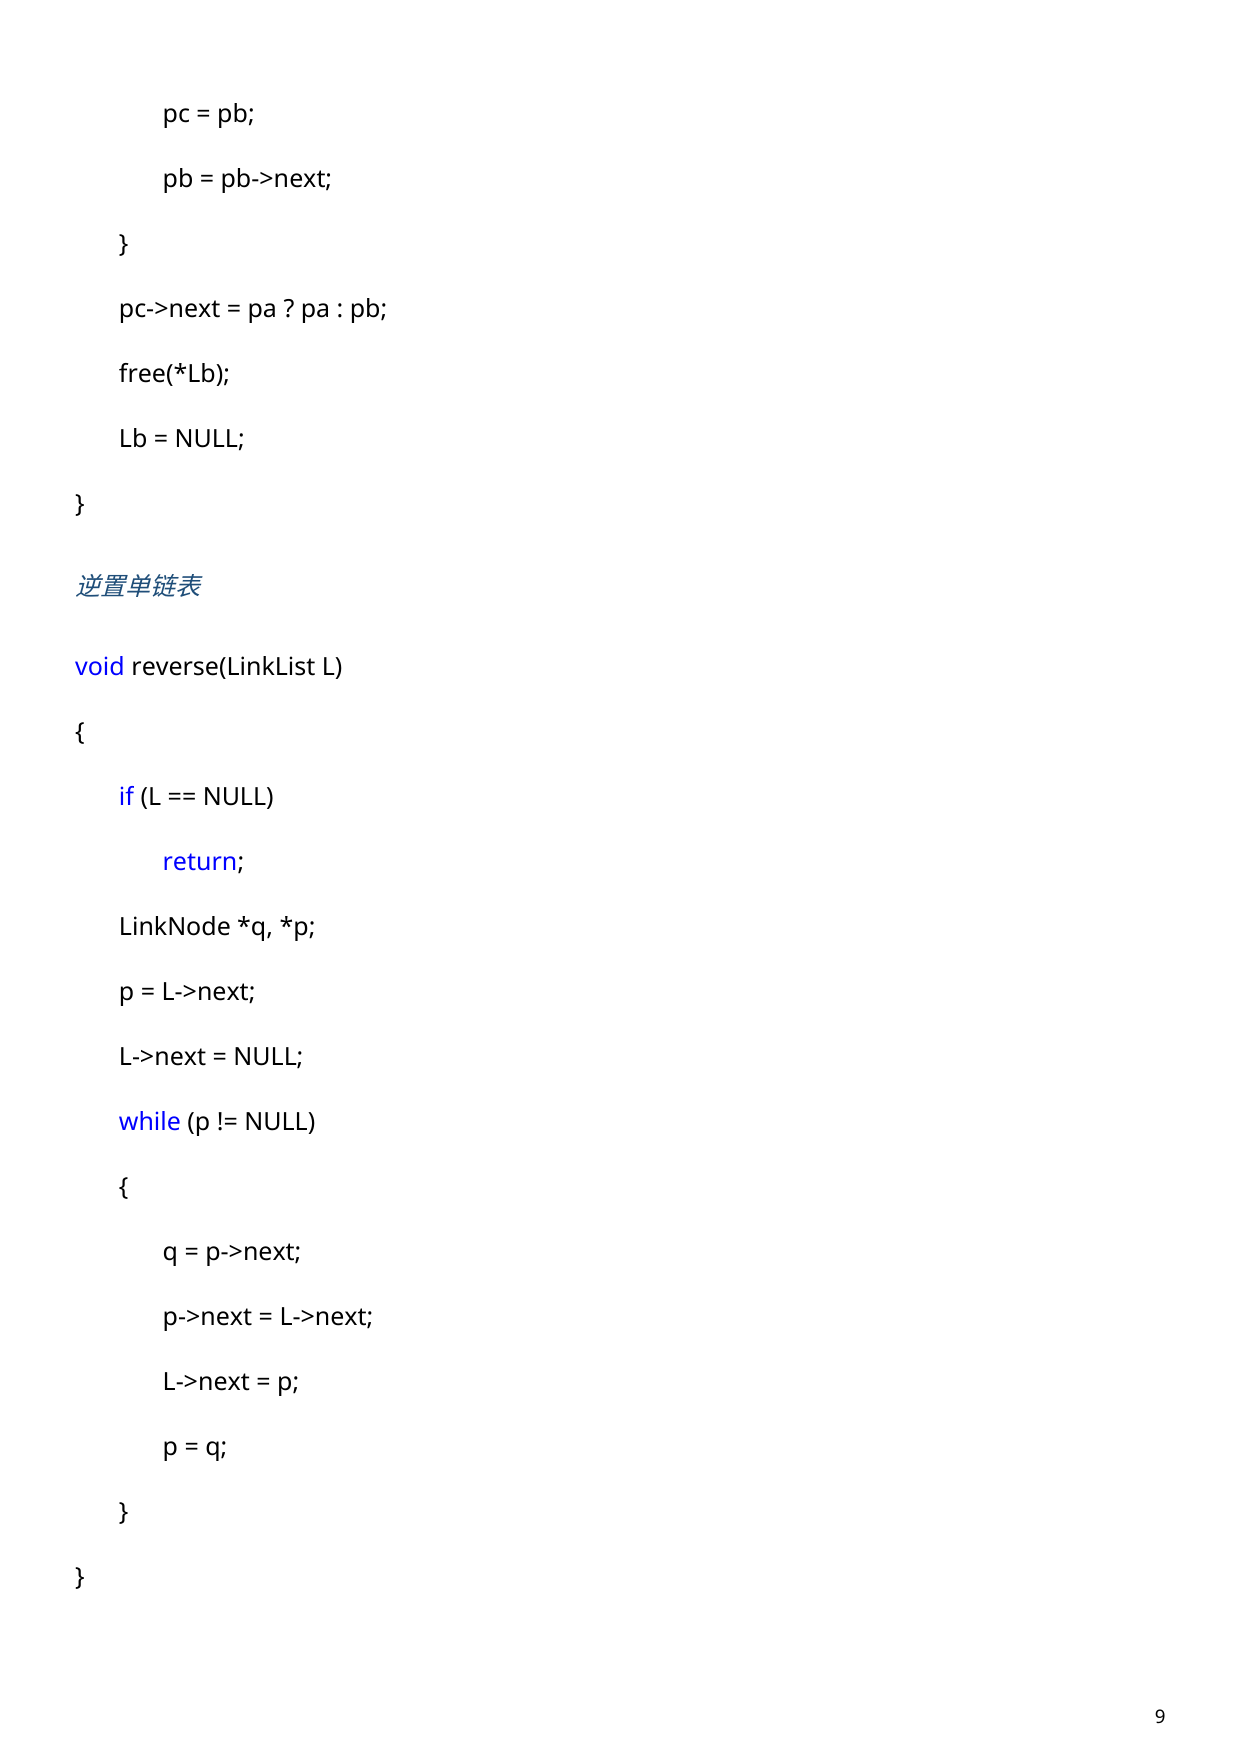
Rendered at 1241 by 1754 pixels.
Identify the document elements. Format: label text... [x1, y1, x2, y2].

text 逆置单链表 [75, 552, 1165, 617]
text if (L == NULL) [75, 763, 1165, 828]
text } [75, 1543, 1165, 1608]
text Lb = NULL; [75, 406, 1165, 471]
text p = q; [75, 1413, 1165, 1478]
text return; [75, 828, 1165, 893]
text free(*Lb); [75, 341, 1165, 406]
text p = L->next; [75, 958, 1165, 1023]
text LinkNode *q, *p; [75, 893, 1165, 958]
text { [75, 698, 1165, 763]
text pc = pb; [75, 81, 1165, 146]
text q = p->next; [75, 1218, 1165, 1283]
text { [75, 1153, 1165, 1218]
text } [75, 471, 1165, 536]
text p->next = L->next; [75, 1283, 1165, 1348]
text pc->next = pa ? pa : pb; [75, 276, 1165, 341]
text L->next = NULL; [75, 1023, 1165, 1088]
text while (p != NULL) [75, 1088, 1165, 1153]
text pb = pb->next; [75, 146, 1165, 211]
text } [75, 1478, 1165, 1543]
text } [75, 211, 1165, 276]
text void reverse(LinkList L) [75, 633, 1165, 698]
text L->next = p; [75, 1348, 1165, 1413]
